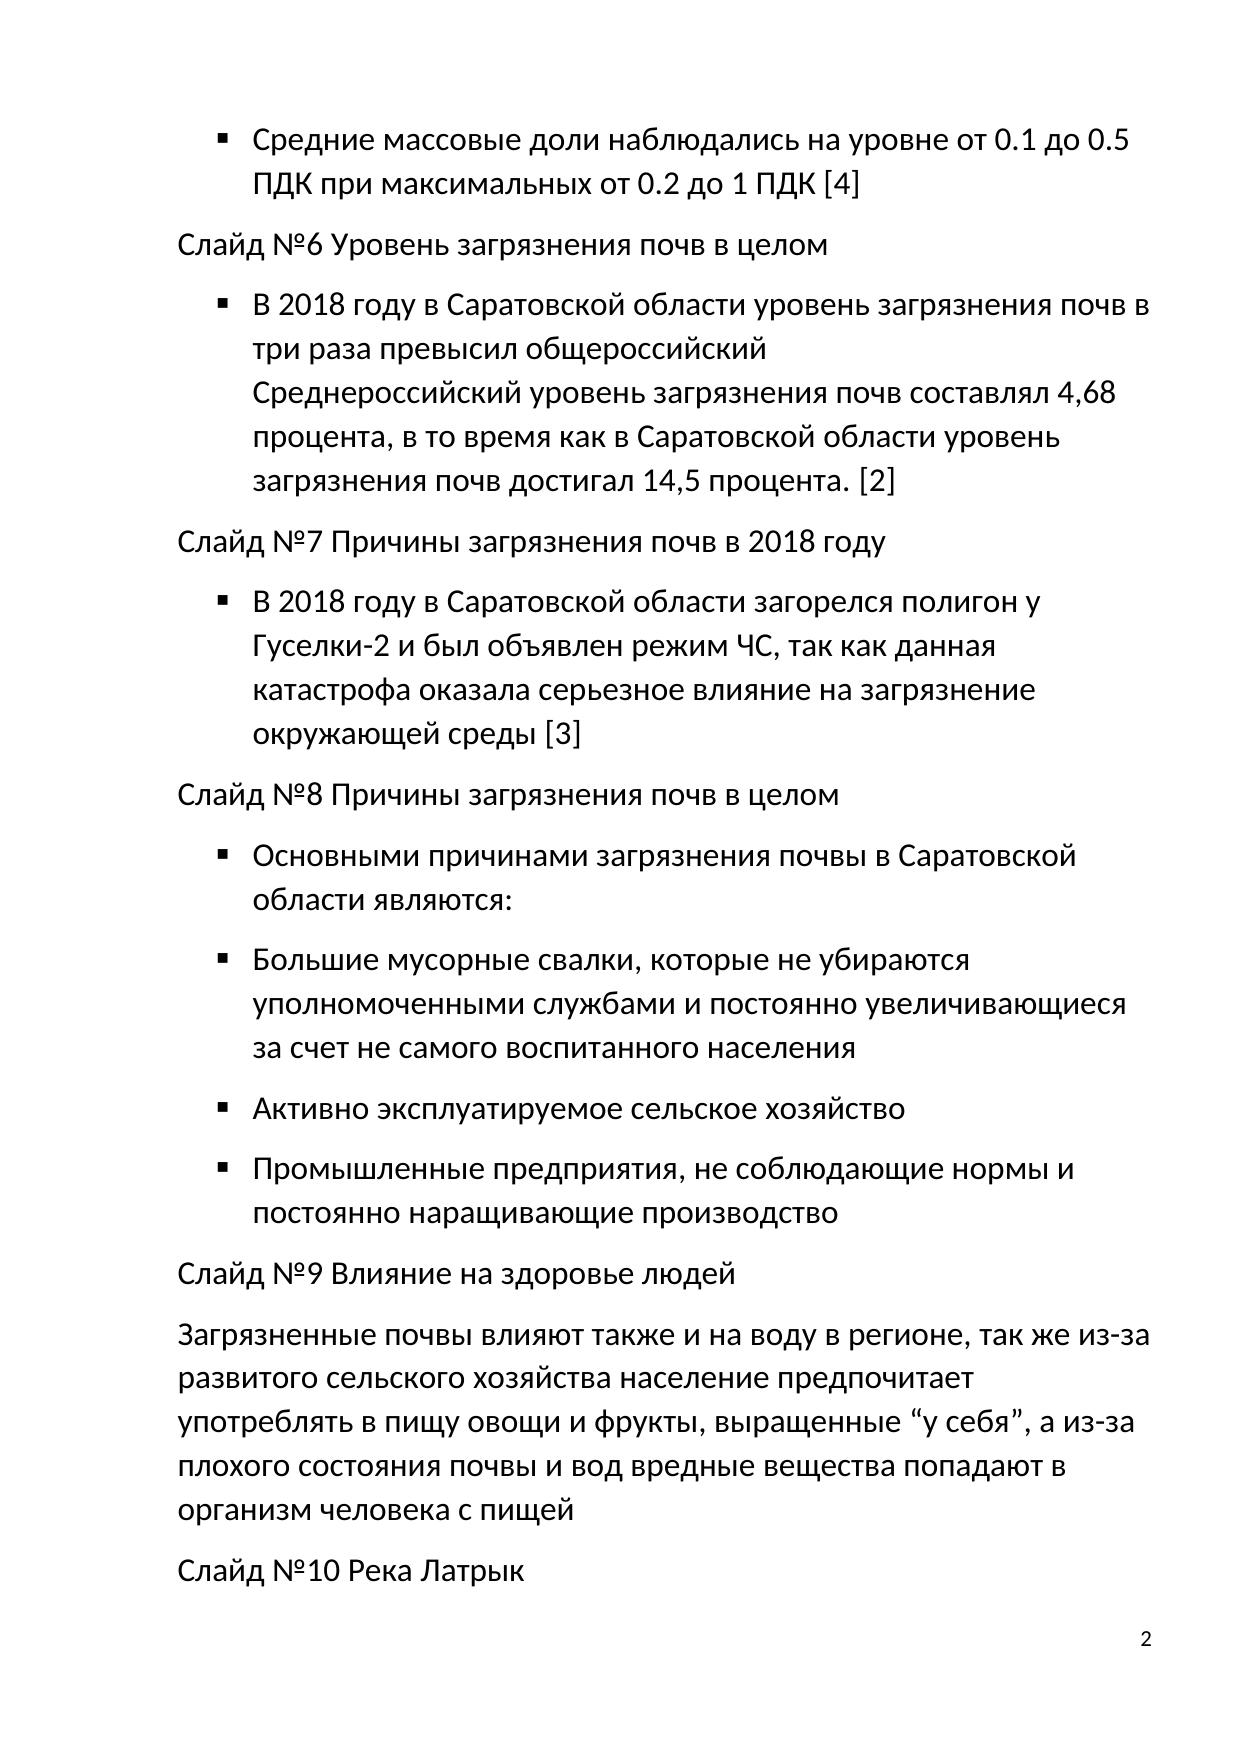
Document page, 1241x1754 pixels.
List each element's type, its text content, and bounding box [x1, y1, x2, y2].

text Слайд №7 Причины загрязнения почв в 2018 году [177, 520, 1152, 561]
text Слайд №10 Река Латрык [177, 1549, 1152, 1590]
text Слайд №9 Влияние на здоровье людей [177, 1252, 1152, 1293]
list Активно эксплуатируемое сельское хозяйство [215, 1087, 1152, 1127]
list В 2018 году в Саратовской области загорелся полигон у Гуселки-2 и был объявлен режим ЧС, так как данная катастрофа оказала серьезное влияние на загрязнение окружающей среды [3] [215, 580, 1152, 753]
text Слайд №8 Причины загрязнения почв в целом [177, 773, 1152, 814]
list В 2018 году в Саратовской области уровень загрязнения почв в три раза превысил общероссийский Среднероссийский уровень загрязнения почв составлял 4,68 процента, в то время как в Саратовской области уровень загрязнения почв достигал 14,5 процента. [2] [215, 283, 1152, 500]
list Основными причинами загрязнения почвы в Саратовской области являются: [215, 833, 1152, 918]
list Большие мусорные свалки, которые не убираются уполномоченными службами и постоянно увеличивающиеся за счет не самого воспитанного населения [215, 938, 1152, 1067]
text Загрязненные почвы влияют также и на воду в регионе, так же из-за развитого сельского хозяйства население предпочитает употреблять в пищу овощи и фрукты, выращенные “у себя”, а из-за плохого состояния почвы и вод вредные вещества попадают в организм человека с пищей [177, 1312, 1152, 1529]
text Слайд №6 Уровень загрязнения почв в целом [177, 223, 1152, 263]
list Промышленные предприятия, не соблюдающие нормы и постоянно наращивающие производство [215, 1147, 1152, 1232]
list Средние массовые доли наблюдались на уровне от 0.1 до 0.5 ПДК при максимальных от 0.2 до 1 ПДК [4] [215, 118, 1152, 203]
